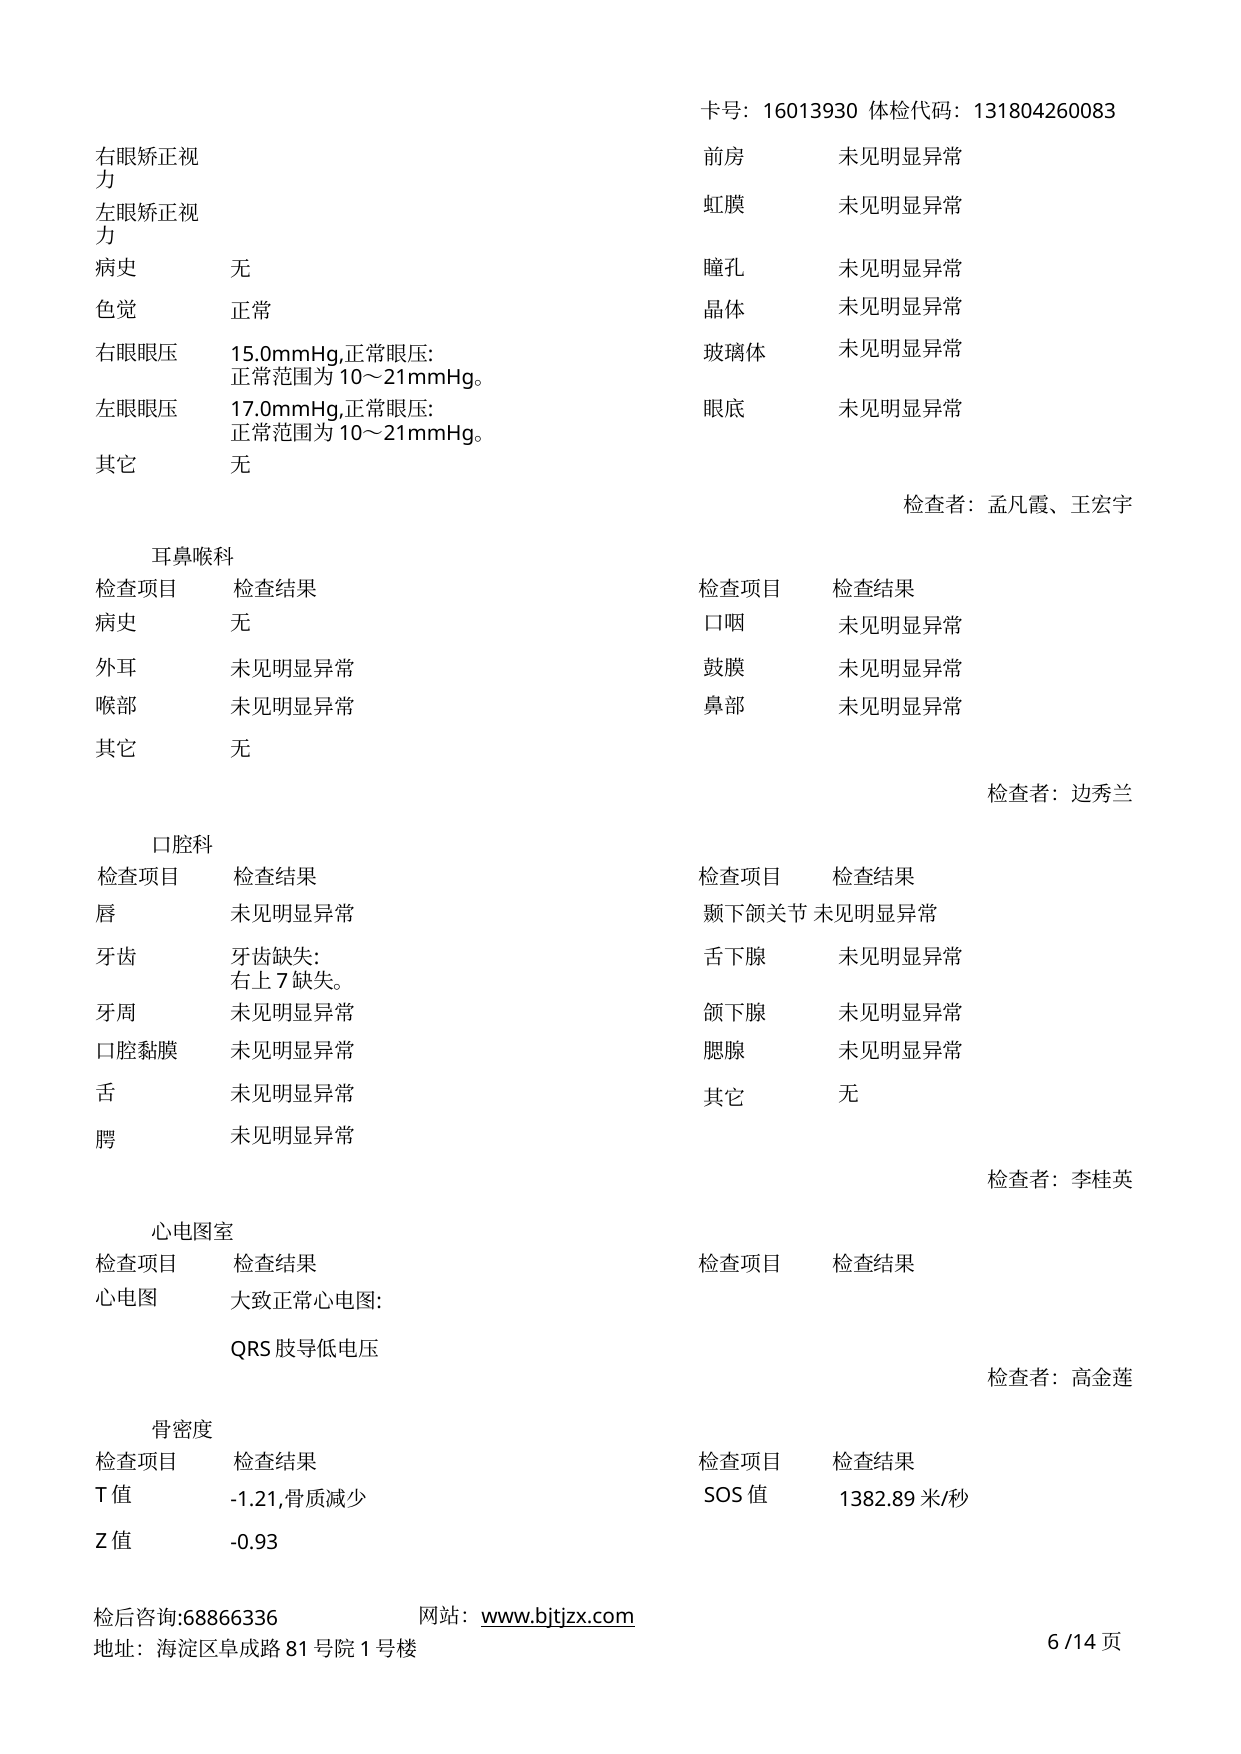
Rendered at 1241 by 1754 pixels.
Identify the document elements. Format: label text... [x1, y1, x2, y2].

text 未见明显异常 [838, 259, 996, 280]
text 其它 [95, 456, 168, 477]
text SOS值 [703, 1473, 813, 1510]
text 检查结果 [832, 868, 946, 889]
text 检查结果 [233, 580, 348, 601]
text 未见明显异常 [838, 680, 996, 723]
text 牙齿 [95, 948, 168, 968]
text 外耳 [95, 659, 168, 680]
text 检查者：孟凡霞、王宏宇 [903, 496, 1181, 517]
text 右上7缺失。 [230, 969, 377, 993]
text 正常范围为10～21mmHg。 [230, 421, 496, 445]
text 检查项目 [95, 1255, 211, 1276]
text 未见明显异常 [838, 169, 996, 224]
text 口咽 [703, 601, 813, 637]
text 舌 [95, 1067, 210, 1109]
text 其它 [95, 722, 168, 765]
text 左眼眼压 [95, 400, 210, 421]
text 未见明显异常 [838, 280, 996, 323]
text 无 [230, 601, 348, 637]
text 未见明显异常 [838, 323, 996, 365]
text 腮腺 [703, 1024, 797, 1067]
text 检查项目 [699, 580, 813, 601]
text 力 [95, 224, 231, 248]
text 无 [230, 723, 387, 765]
text 17.0mmHg,正常眼压: [230, 400, 496, 421]
text 口腔黏膜 [95, 1024, 210, 1067]
text 检查结果 [832, 1255, 947, 1276]
text 舌下腺 [703, 948, 797, 968]
text 未见明显异常 [838, 617, 996, 638]
text 唇 [95, 905, 147, 926]
text 检查结果 [233, 1255, 348, 1276]
text 1382.89米/秒 [838, 1490, 996, 1511]
text 地址：海淀区阜成路81号院1号楼 [94, 1639, 444, 1660]
text 瞳孔 [703, 259, 777, 279]
text 颌下腺 [703, 1003, 797, 1024]
text 鼓膜 [703, 659, 777, 680]
text 未见明显异常 [230, 1024, 387, 1067]
text 未见明显异常 [838, 1024, 996, 1067]
text 未见明显异常 [230, 659, 387, 680]
text 晶体 [703, 301, 777, 322]
text 耳鼻喉科 [151, 548, 266, 568]
text Z值 [95, 1532, 158, 1553]
text 心电图 [95, 1276, 211, 1313]
text 眼底 [703, 400, 777, 421]
text 检查结果 [233, 1453, 348, 1473]
text 检后咨询:68866336 [94, 1609, 303, 1630]
text 未见明显异常 [838, 948, 996, 969]
text 检查结果 [832, 580, 947, 601]
text -1.21,骨质减少 [230, 1490, 408, 1511]
text 无 [838, 1067, 996, 1110]
text 未见明显异常 [230, 1004, 387, 1024]
text 色觉 [95, 301, 168, 322]
text 检查者：高金莲 [987, 1369, 1176, 1390]
text 大致正常心电图: [230, 1292, 419, 1313]
text 未见明显异常 [838, 1004, 996, 1024]
text 鼻部 [703, 680, 777, 722]
text 检查项目 [97, 868, 211, 889]
text 玻璃体 [703, 344, 797, 365]
text 无 [230, 259, 282, 280]
text 未见明显异常 [838, 400, 996, 421]
text 检查项目 [699, 1453, 813, 1473]
text QRS肢导低电压 [230, 1340, 398, 1361]
text 虹膜 [703, 168, 777, 224]
text 喉部 [95, 680, 168, 722]
text 网站：www.bjtjzx.com [418, 1607, 660, 1628]
text 检查项目 [699, 1255, 813, 1276]
text -0.93 [230, 1533, 314, 1553]
text 未见明显异常 [838, 659, 996, 680]
text 检查项目 [699, 868, 813, 889]
text 未见明显异常 [838, 148, 996, 169]
text 检查项目 [95, 1453, 211, 1473]
text 正常 [230, 302, 303, 323]
text 右眼矫正视 [95, 148, 231, 168]
text 前房 [703, 148, 777, 168]
text 其它 [703, 1088, 777, 1109]
text 检查项目 [95, 580, 211, 601]
text 骨密度 [151, 1421, 245, 1442]
text 卡号：16013930 体检代码：131804260083 [700, 102, 1171, 123]
text T值 [95, 1473, 211, 1510]
text 检查结果 [832, 1453, 947, 1473]
text 未见明显异常 [230, 1067, 387, 1110]
text 未见明显异常 [230, 905, 387, 926]
text 病史 [95, 259, 168, 279]
text 腭 [95, 1131, 147, 1152]
text 无 [230, 456, 282, 477]
text 口腔科 [151, 836, 245, 857]
text 正常范围为10～21mmHg。 [230, 365, 496, 389]
text 检查者：边秀兰 [987, 784, 1176, 805]
text 力 [95, 168, 231, 192]
text 左眼矫正视 [95, 203, 231, 224]
text 检查结果 [233, 868, 348, 889]
text 检查者：李桂英 [987, 1171, 1176, 1192]
text 6 /14 页 [1047, 1633, 1159, 1653]
text 未见明显异常 [230, 680, 387, 723]
text 牙周 [95, 1003, 210, 1024]
text 牙齿缺失: [230, 948, 377, 969]
text 病史 [95, 601, 211, 637]
text 15.0mmHg,正常眼压: [230, 344, 496, 365]
text 颞下颌关节 未见明显异常 [703, 905, 1003, 926]
text 右眼眼压 [95, 344, 210, 365]
text 心电图室 [151, 1223, 266, 1244]
text 未见明显异常 [230, 1110, 387, 1152]
